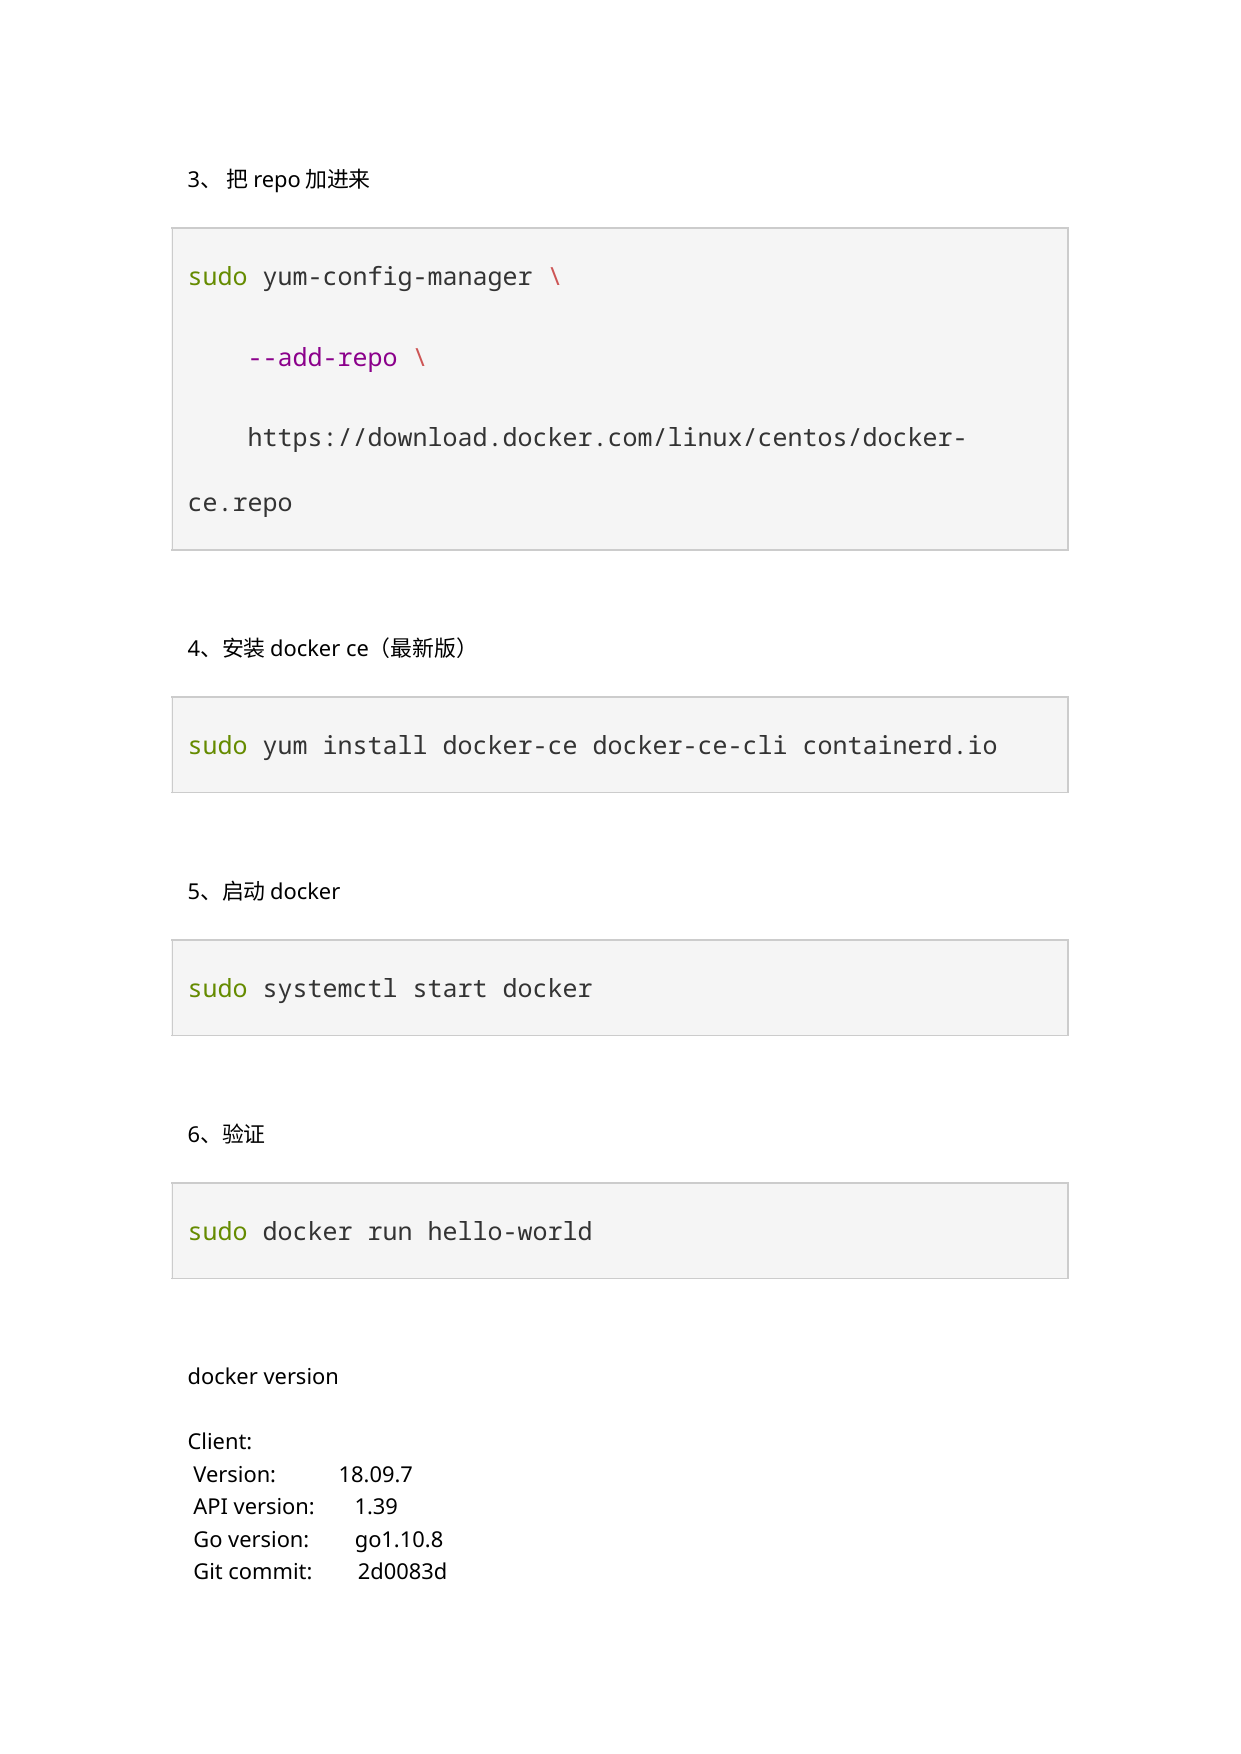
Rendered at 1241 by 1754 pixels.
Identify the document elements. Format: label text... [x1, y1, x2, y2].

text https://download.docker.com/linux/centos/docker-ce.repo [173, 388, 1067, 549]
text Version: 18.09.7 [187, 1457, 1053, 1490]
text sudo systemctl start docker [173, 941, 1067, 1035]
text Client: [187, 1425, 1053, 1457]
text sudo docker run hello-world [173, 1184, 1067, 1278]
text docker version [187, 1360, 1053, 1392]
text --add-repo \ [173, 308, 1067, 388]
text 4、安装docker ce（最新版） [187, 631, 1053, 664]
text 6、验证 [187, 1117, 1053, 1149]
text 5、启动docker [187, 874, 1053, 907]
text 3、 把repo加进来 [187, 162, 1053, 194]
text Go version: go1.10.8 [187, 1522, 1053, 1555]
text sudo yum install docker-ce docker-ce-cli containerd.io [173, 698, 1067, 792]
text Git commit: 2d0083d [187, 1555, 1053, 1587]
text API version: 1.39 [187, 1490, 1053, 1522]
text sudo yum-config-manager \ [173, 229, 1067, 308]
